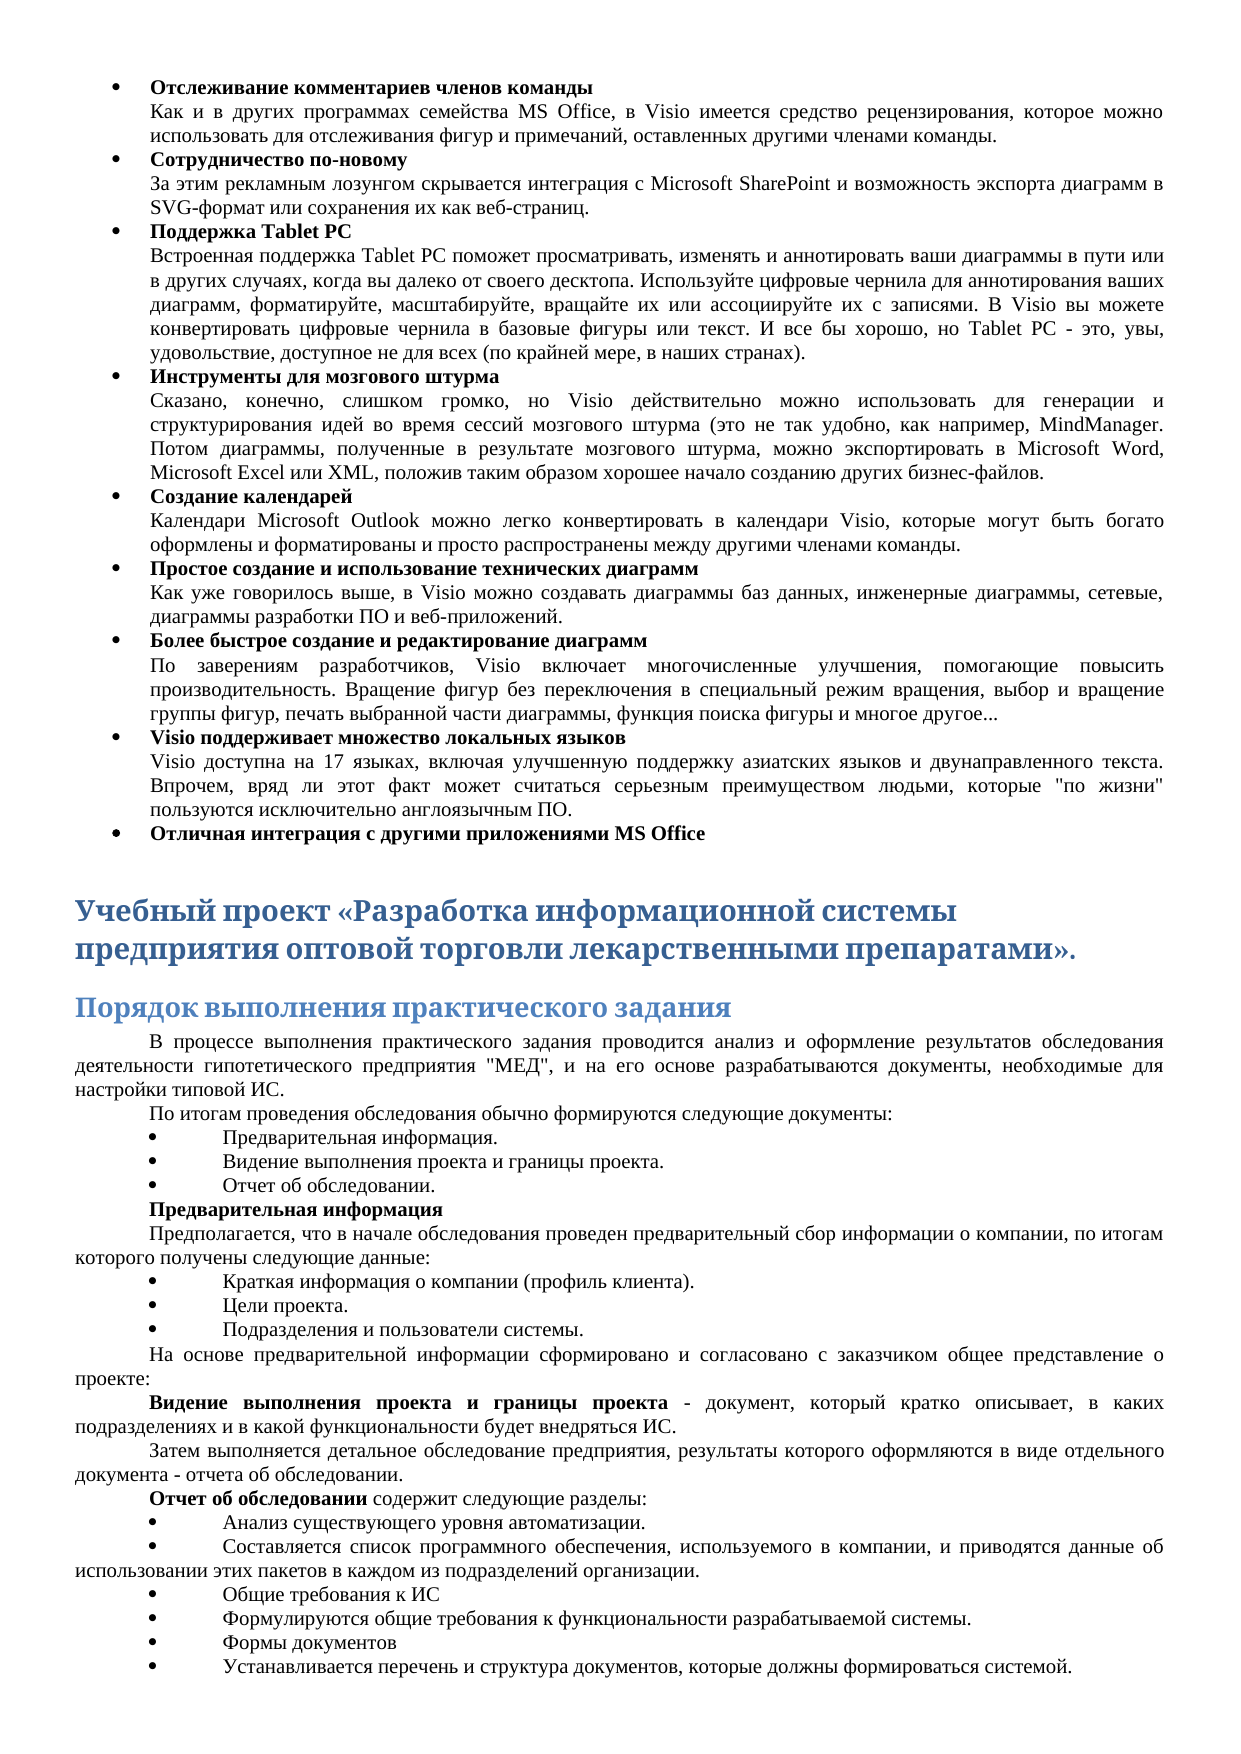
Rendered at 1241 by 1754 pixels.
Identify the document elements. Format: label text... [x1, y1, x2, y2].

list Анализ существующего уровня автоматизации. [75, 1510, 1165, 1534]
list Сотрудничество по-новому [112, 147, 1165, 171]
text Как и в других программах семейства MS Office, в Visio имеется средство рецензирования, которое можно использовать для отслеживания фигур и примечаний, оставленных другими членами команды. [150, 99, 1165, 147]
subtitle Учебный проект «Разработка информационной системы предприятия оптовой торговли лекарственными препаратами». [75, 895, 1165, 967]
list Простое создание и использование технических диаграмм [112, 556, 1165, 580]
text Предполагается, что в начале обследования проведен предварительный сбор информации о компании, по итогам которого получены следующие данные: [75, 1221, 1165, 1269]
list Формы документов [75, 1630, 1165, 1654]
list Общие требования к ИС [75, 1582, 1165, 1606]
text Сказано, конечно, слишком громко, но Visio действительно можно использовать для генерации и структурирования идей во время сессий мозгового штурма (это не так удобно, как например, MindManager. Потом диаграммы, полученные в результате мозгового штурма, можно экспортировать в Microsoft Word, Microsoft Excel или XML, положив таким образом хорошее начало созданию других бизнес-файлов. [150, 388, 1165, 484]
text По заверениям разработчиков, Visio включает многочисленные улучшения, помогающие повысить производительность. Вращение фигур без переключения в специальный режим вращения, выбор и вращение группы фигур, печать выбранной части диаграммы, функция поиска фигуры и многое другое... [150, 652, 1165, 725]
list Краткая информация о компании (профиль клиента). [75, 1269, 1165, 1293]
text Отчет об обследовании содержит следующие разделы: [75, 1486, 1165, 1510]
list Поддержка Tablet PC [112, 219, 1165, 243]
text За этим рекламным лозунгом скрывается интеграция с Microsoft SharePoint и возможность экспорта диаграмм в SVG-формат или сохранения их как веб-страниц. [150, 171, 1165, 219]
list Цели проекта. [75, 1293, 1165, 1317]
list Отличная интеграция с другими приложениями MS Office [112, 821, 1165, 845]
text Календари Microsoft Outlook можно легко конвертировать в календари Visio, которые могут быть богато оформлены и форматированы и просто распространены между другими членами команды. [150, 508, 1165, 556]
list Составляется список программного обеспечения, используемого в компании, и приводятся данные об использовании этих пакетов в каждом из подразделений организации. [75, 1534, 1165, 1582]
list Более быстрое создание и редактирование диаграмм [112, 628, 1165, 652]
list Visio поддерживает множество локальных языков [112, 725, 1165, 749]
list Инструменты для мозгового штурма [112, 364, 1165, 388]
text Visio доступна на 17 языках, включая улучшенную поддержку азиатских языков и двунаправленного текста. Впрочем, вряд ли этот факт может считаться серьезным преимуществом людьми, которые "по жизни" пользуются исключительно англоязычным ПО. [150, 749, 1165, 821]
list Формулируются общие требования к функциональности разрабатываемой системы. [75, 1606, 1165, 1630]
text Как уже говорилось выше, в Visio можно создавать диаграммы баз данных, инженерные диаграммы, сетевые, диаграммы разработки ПО и веб-приложений. [150, 580, 1165, 628]
list Отчет об обследовании. [75, 1173, 1165, 1197]
text Встроенная поддержка Tablet PC поможет просматривать, изменять и аннотировать ваши диаграммы в пути или в других случаях, когда вы далеко от своего десктопа. Используйте цифровые чернила для аннотирования ваших диаграмм, форматируйте, масштабируйте, вращайте их или ассоциируйте их с записями. В Visio вы можете конвертировать цифровые чернила в базовые фигуры или текст. И все бы хорошо, но Tablet PC - это, увы, удовольствие, доступное не для всех (по крайней мере, в наших странах). [150, 243, 1165, 364]
list Предварительная информация. [75, 1125, 1165, 1149]
list Отслеживание комментариев членов команды [112, 75, 1165, 99]
subtitle Порядок выполнения практического задания [75, 993, 1165, 1024]
text Затем выполняется детальное обследование предприятия, результаты которого оформляются в виде отдельного документа - отчета об обследовании. [75, 1438, 1165, 1486]
text Видение выполнения проекта и границы проекта - документ, который кратко описывает, в каких подразделениях и в какой функциональности будет внедряться ИС. [75, 1389, 1165, 1438]
text На основе предварительной информации сформировано и согласовано с заказчиком общее представление о проекте: [75, 1341, 1165, 1389]
list Подразделения и пользователи системы. [75, 1317, 1165, 1341]
list Видение выполнения проекта и границы проекта. [75, 1149, 1165, 1173]
text По итогам проведения обследования обычно формируются следующие документы: [75, 1101, 1165, 1125]
list Создание календарей [112, 484, 1165, 508]
list Устанавливается перечень и структура документов, которые должны формироваться системой. [75, 1654, 1165, 1678]
text В процессе выполнения практического задания проводится анализ и оформление результатов обследования деятельности гипотетического предприятия "МЕД", и на его основе разрабатываются документы, необходимые для настройки типовой ИС. [75, 1029, 1165, 1101]
text Предварительная информация [75, 1197, 1165, 1221]
